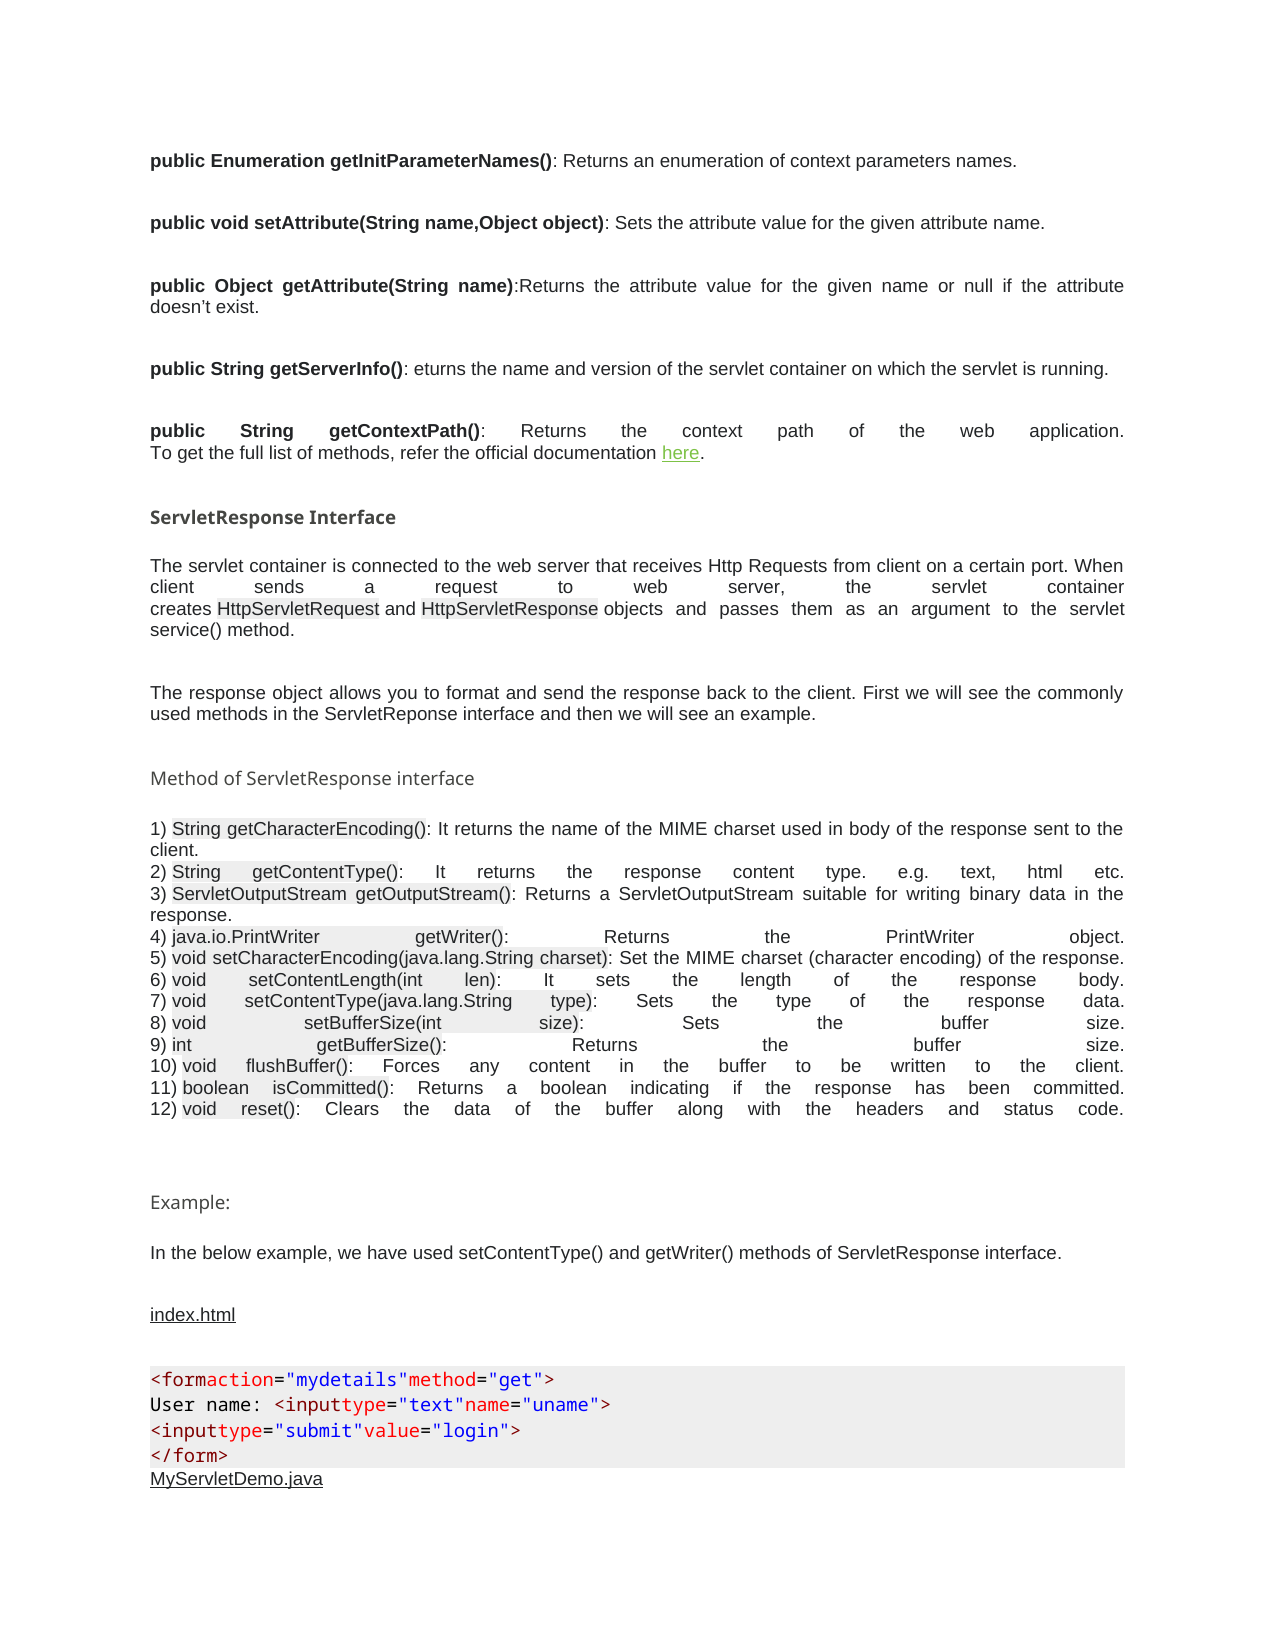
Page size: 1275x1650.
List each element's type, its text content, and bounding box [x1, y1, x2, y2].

subtitle Example: [150, 1189, 1125, 1214]
subtitle Method of ServletResponse interface [150, 765, 1125, 791]
text The servlet container is connected to the web server that receives Http Requests from client on a certain port. When client sends a request to web server, the servlet container creates HttpServletRequest and HttpServletResponse objects and passes them as an argument to the servlet service() method. [150, 554, 1125, 641]
text In the below example, we have used setContentType() and getWriter() methods of ServletResponse interface. [150, 1241, 1125, 1263]
text </form> [150, 1442, 1125, 1468]
text User name: <inputtype="text"name="uname"> [150, 1391, 1125, 1417]
subtitle ServletResponse Interface [150, 504, 1125, 529]
text public String getContextPath(): Returns the context path of the web application. To get the full list of methods, refer the official documentation here. [150, 420, 1125, 463]
text public Enumeration getInitParameterNames(): Returns an enumeration of context parameters names. [150, 150, 1125, 172]
text MyServletDemo.java [150, 1468, 1125, 1489]
text public void setAttribute(String name,Object object): Sets the attribute value for the given attribute name. [150, 212, 1125, 234]
text index.html [150, 1304, 1125, 1325]
text <inputtype="submit"value="login"> [150, 1417, 1125, 1442]
text <formaction="mydetails"method="get"> [150, 1366, 1125, 1391]
text public Object getAttribute(String name):Returns the attribute value for the given name or null if the attribute doesn’t exist. [150, 274, 1125, 317]
text The response object allows you to format and send the response back to the client. First we will see the commonly used methods in the ServletReponse interface and then we will see an example. [150, 681, 1125, 724]
text public String getServerInfo(): eturns the name and version of the servlet container on which the servlet is running. [150, 358, 1125, 380]
text 1) String getCharacterEncoding(): It returns the name of the MIME charset used in body of the response sent to the client. 2) String getContentType(): It returns the response content type. e.g. text, html etc. 3) ServletOutputStream getOutputStream(): Returns a ServletOutputStream suitable for writing binary data in the response. 4) java.io.PrintWriter getWriter(): Returns the PrintWriter object. 5) void setCharacterEncoding(java.lang.String charset): Set the MIME charset (character encoding) of the response. 6) void setContentLength(int len): It sets the length of the response body. 7) void setContentType(java.lang.String type): Sets the type of the response data. 8) void setBufferSize(int size): Sets the buffer size. 9) int getBufferSize(): Returns the buffer size. 10) void flushBuffer(): Forces any content in the buffer to be written to the client. 11) boolean isCommitted(): Returns a boolean indicating if the response has been committed. 12) void reset(): Clears the data of the buffer along with the headers and status code. [150, 818, 1125, 1148]
